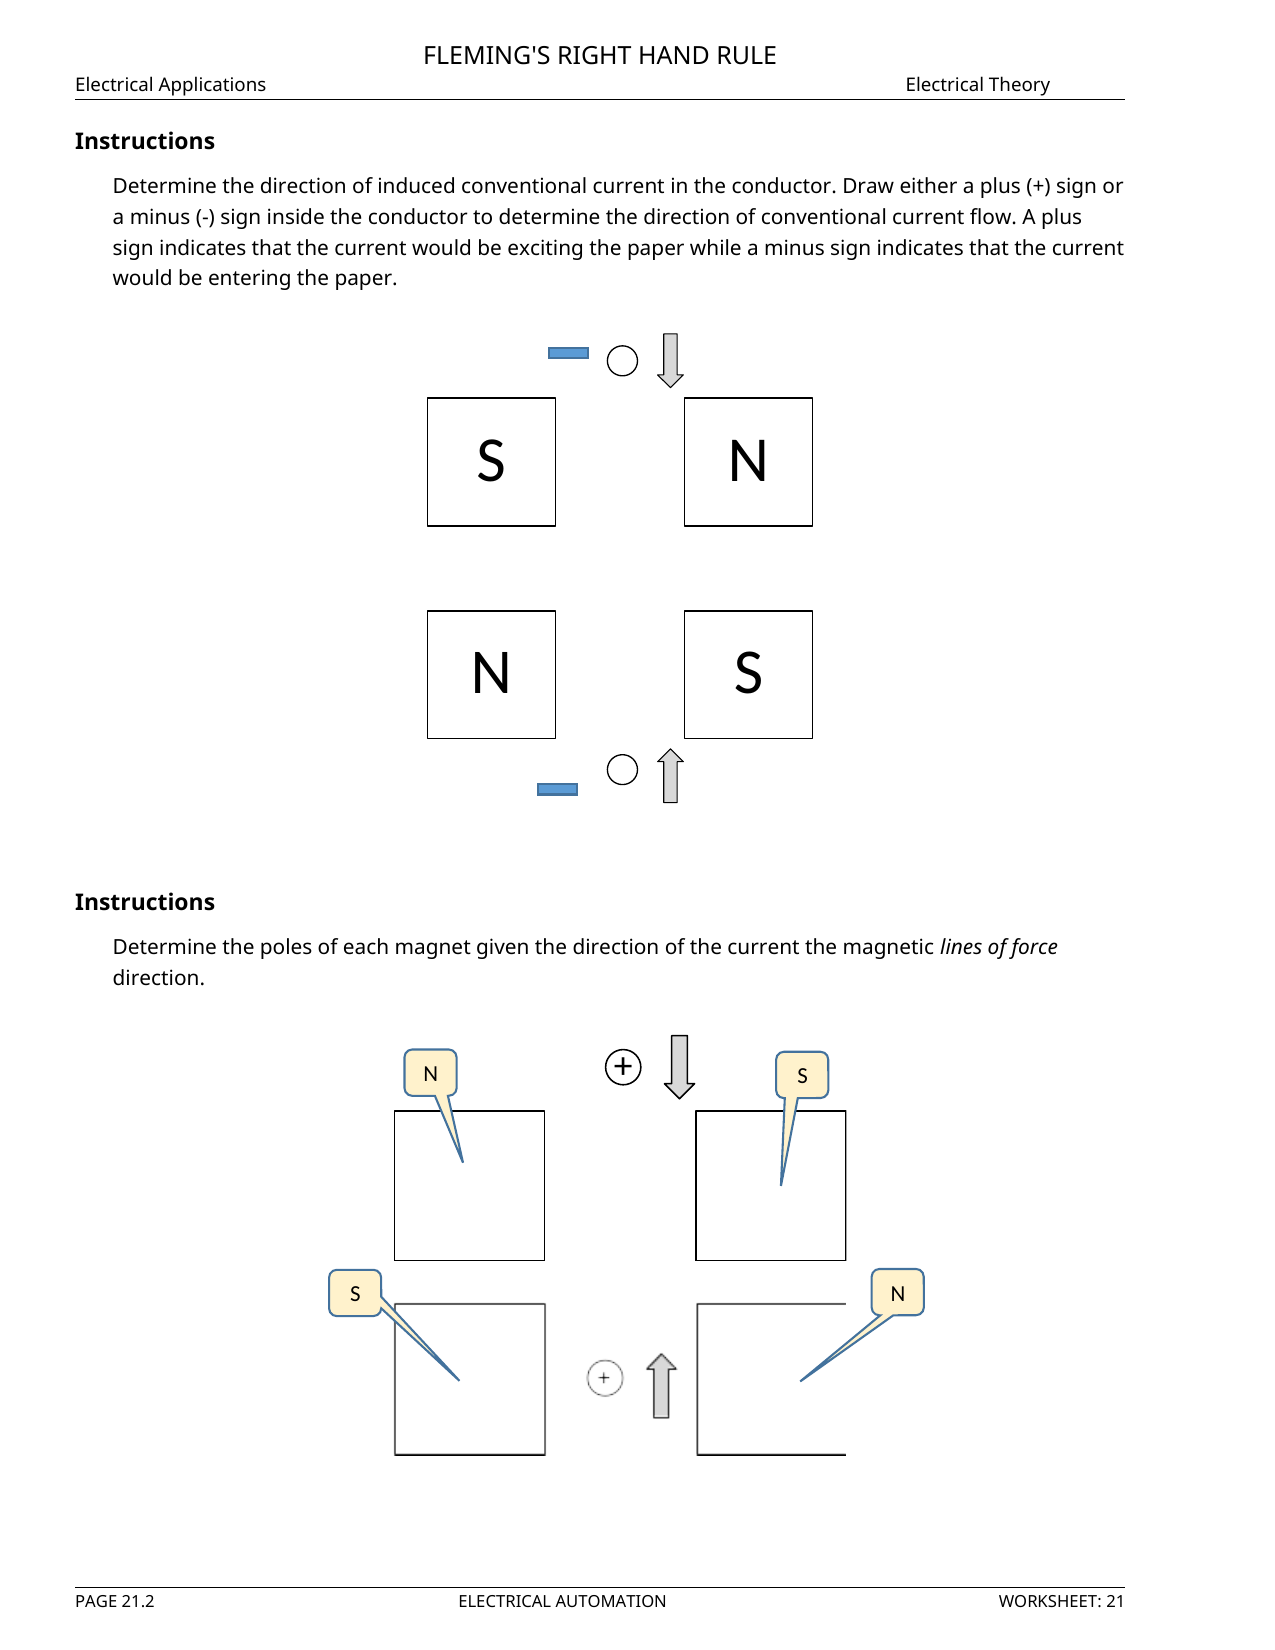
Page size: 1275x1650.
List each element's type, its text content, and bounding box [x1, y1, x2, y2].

text Determine the direction of induced conventional current in the conductor. Draw either a plus (+) sign or a minus (-) sign inside the conductor to determine the direction of conventional current flow. A plus sign indicates that the current would be exciting the paper while a minus sign indicates that the current would be entering the paper. [112, 171, 1125, 292]
text Instructions [75, 125, 1125, 156]
text Instructions [75, 886, 1125, 917]
text Determine the poles of each magnet given the direction of the current the magnetic lines of force direction. [112, 932, 1125, 991]
